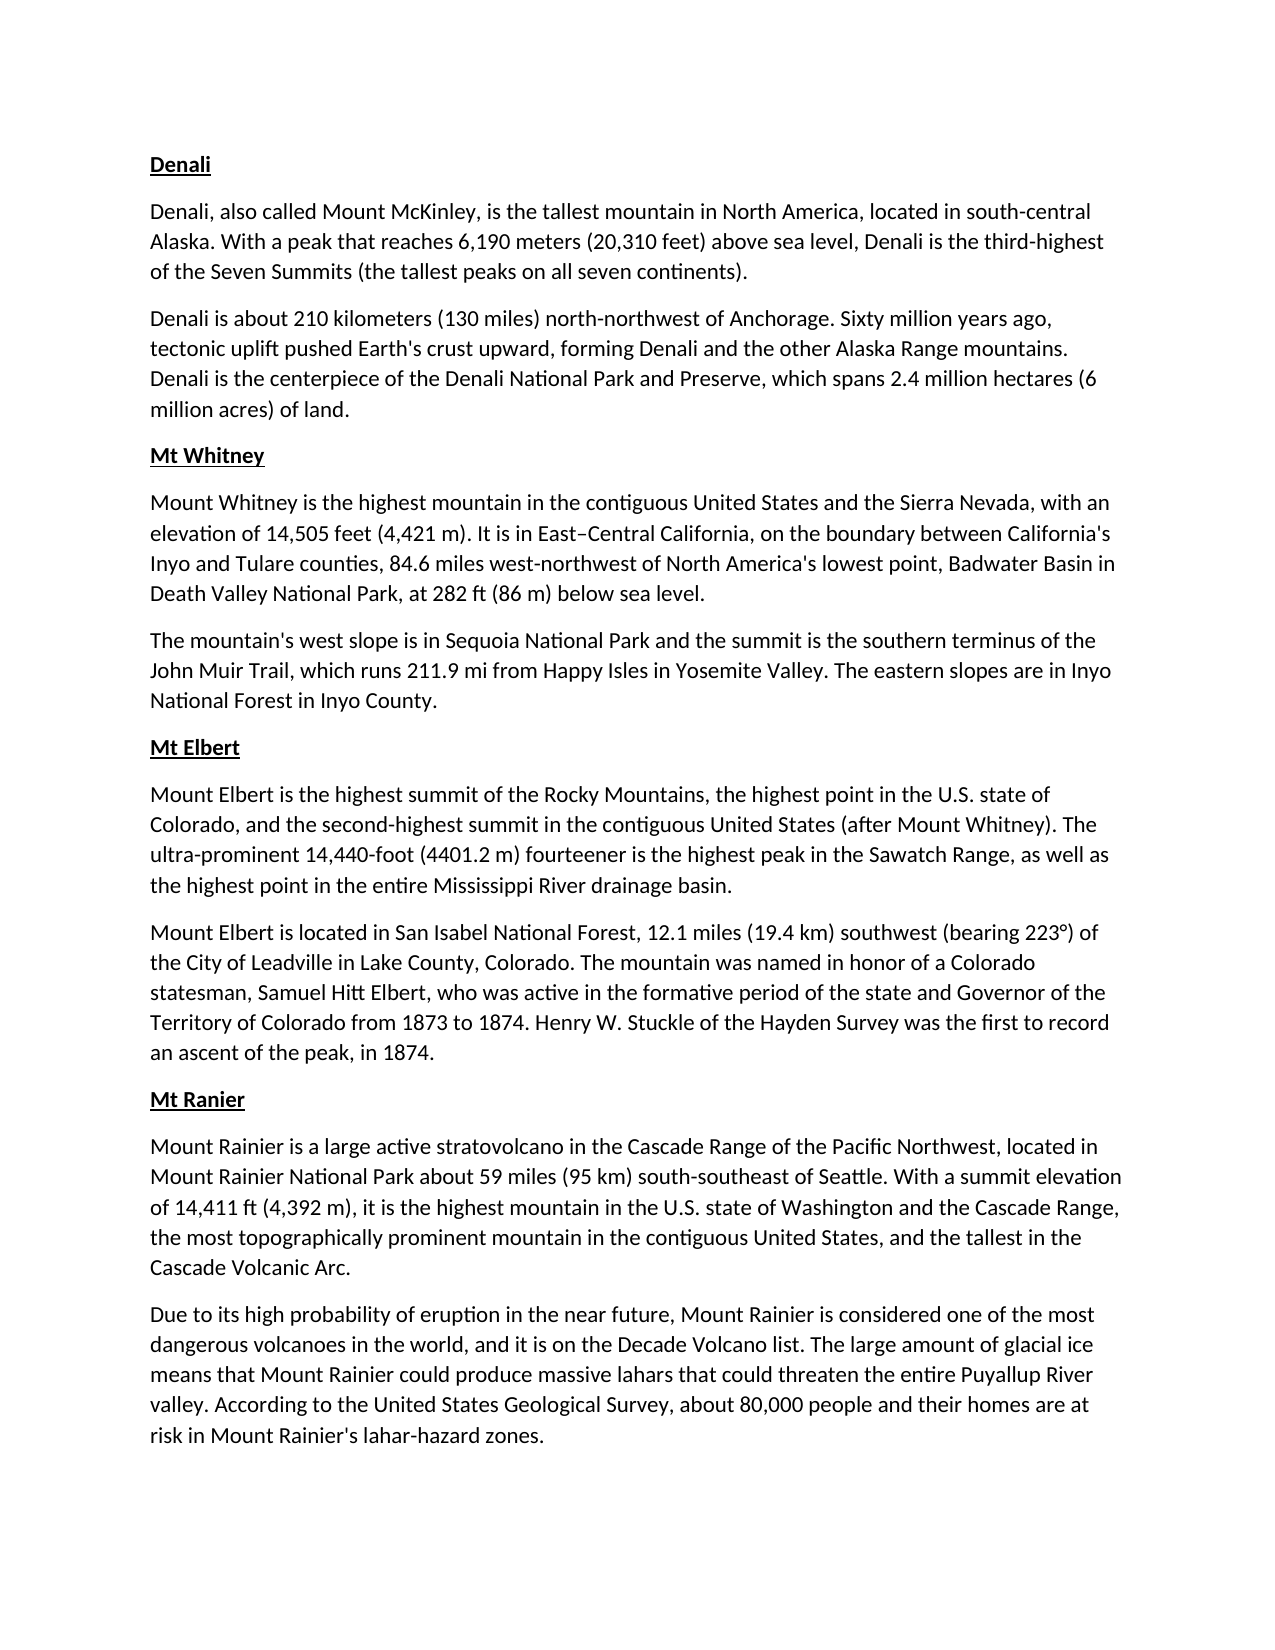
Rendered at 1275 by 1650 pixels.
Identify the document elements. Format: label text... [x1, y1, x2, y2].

text The mountain's west slope is in Sequoia National Park and the summit is the southern terminus of the John Muir Trail, which runs 211.9 mi from Happy Isles in Yosemite Valley. The eastern slopes are in Inyo National Forest in Inyo County. [150, 626, 1125, 714]
text Due to its high probability of eruption in the near future, Mount Rainier is considered one of the most dangerous volcanoes in the world, and it is on the Decade Volcano list. The large amount of glacial ice means that Mount Rainier could produce massive lahars that could threaten the entire Puyallup River valley. According to the United States Geological Survey, about 80,000 people and their homes are at risk in Mount Rainier's lahar-hazard zones. [150, 1300, 1125, 1449]
text Mount Rainier is a large active stratovolcano in the Cascade Range of the Pacific Northwest, located in Mount Rainier National Park about 59 miles (95 km) south-southeast of Seattle. With a summit elevation of 14,411 ft (4,392 m), it is the highest mountain in the U.S. state of Washington and the Cascade Range, the most topographically prominent mountain in the contiguous United States, and the tallest in the Cascade Volcanic Arc. [150, 1132, 1125, 1281]
text Mount Elbert is the highest summit of the Rocky Mountains, the highest point in the U.S. state of Colorado, and the second-highest summit in the contiguous United States (after Mount Whitney). The ultra-prominent 14,440-foot (4401.2 m) fourteener is the highest peak in the Sawatch Range, as well as the highest point in the entire Mississippi River drainage basin. [150, 780, 1125, 899]
text Mt Elbert [150, 733, 1125, 761]
text Mount Whitney is the highest mountain in the contiguous United States and the Sierra Nevada, with an elevation of 14,505 feet (4,421 m). It is in East–Central California, on the boundary between California's Inyo and Tulare counties, 84.6 miles west-northwest of North America's lowest point, Badwater Basin in Death Valley National Park, at 282 ft (86 m) below sea level. [150, 488, 1125, 607]
text Denali, also called Mount McKinley, is the tallest mountain in North America, located in south-central Alaska. With a peak that reaches 6,190 meters (20,310 feet) above sea level, Denali is the third-highest of the Seven Summits (the tallest peaks on all seven continents). [150, 197, 1125, 285]
text Mount Elbert is located in San Isabel National Forest, 12.1 miles (19.4 km) southwest (bearing 223°) of the City of Leadville in Lake County, Colorado. The mountain was named in honor of a Colorado statesman, Samuel Hitt Elbert, who was active in the formative period of the state and Governor of the Territory of Colorado from 1873 to 1874. Henry W. Stuckle of the Hayden Survey was the first to record an ascent of the peak, in 1874. [150, 918, 1125, 1067]
text Denali [150, 150, 1125, 178]
text Denali is about 210 kilometers (130 miles) north-northwest of Anchorage. Sixty million years ago, tectonic uplift pushed Earth's crust upward, forming Denali and the other Alaska Range mountains. Denali is the centerpiece of the Denali National Park and Preserve, which spans 2.4 million hectares (6 million acres) of land. [150, 304, 1125, 423]
text Mt Ranier [150, 1085, 1125, 1113]
text Mt Whitney [150, 442, 1125, 470]
